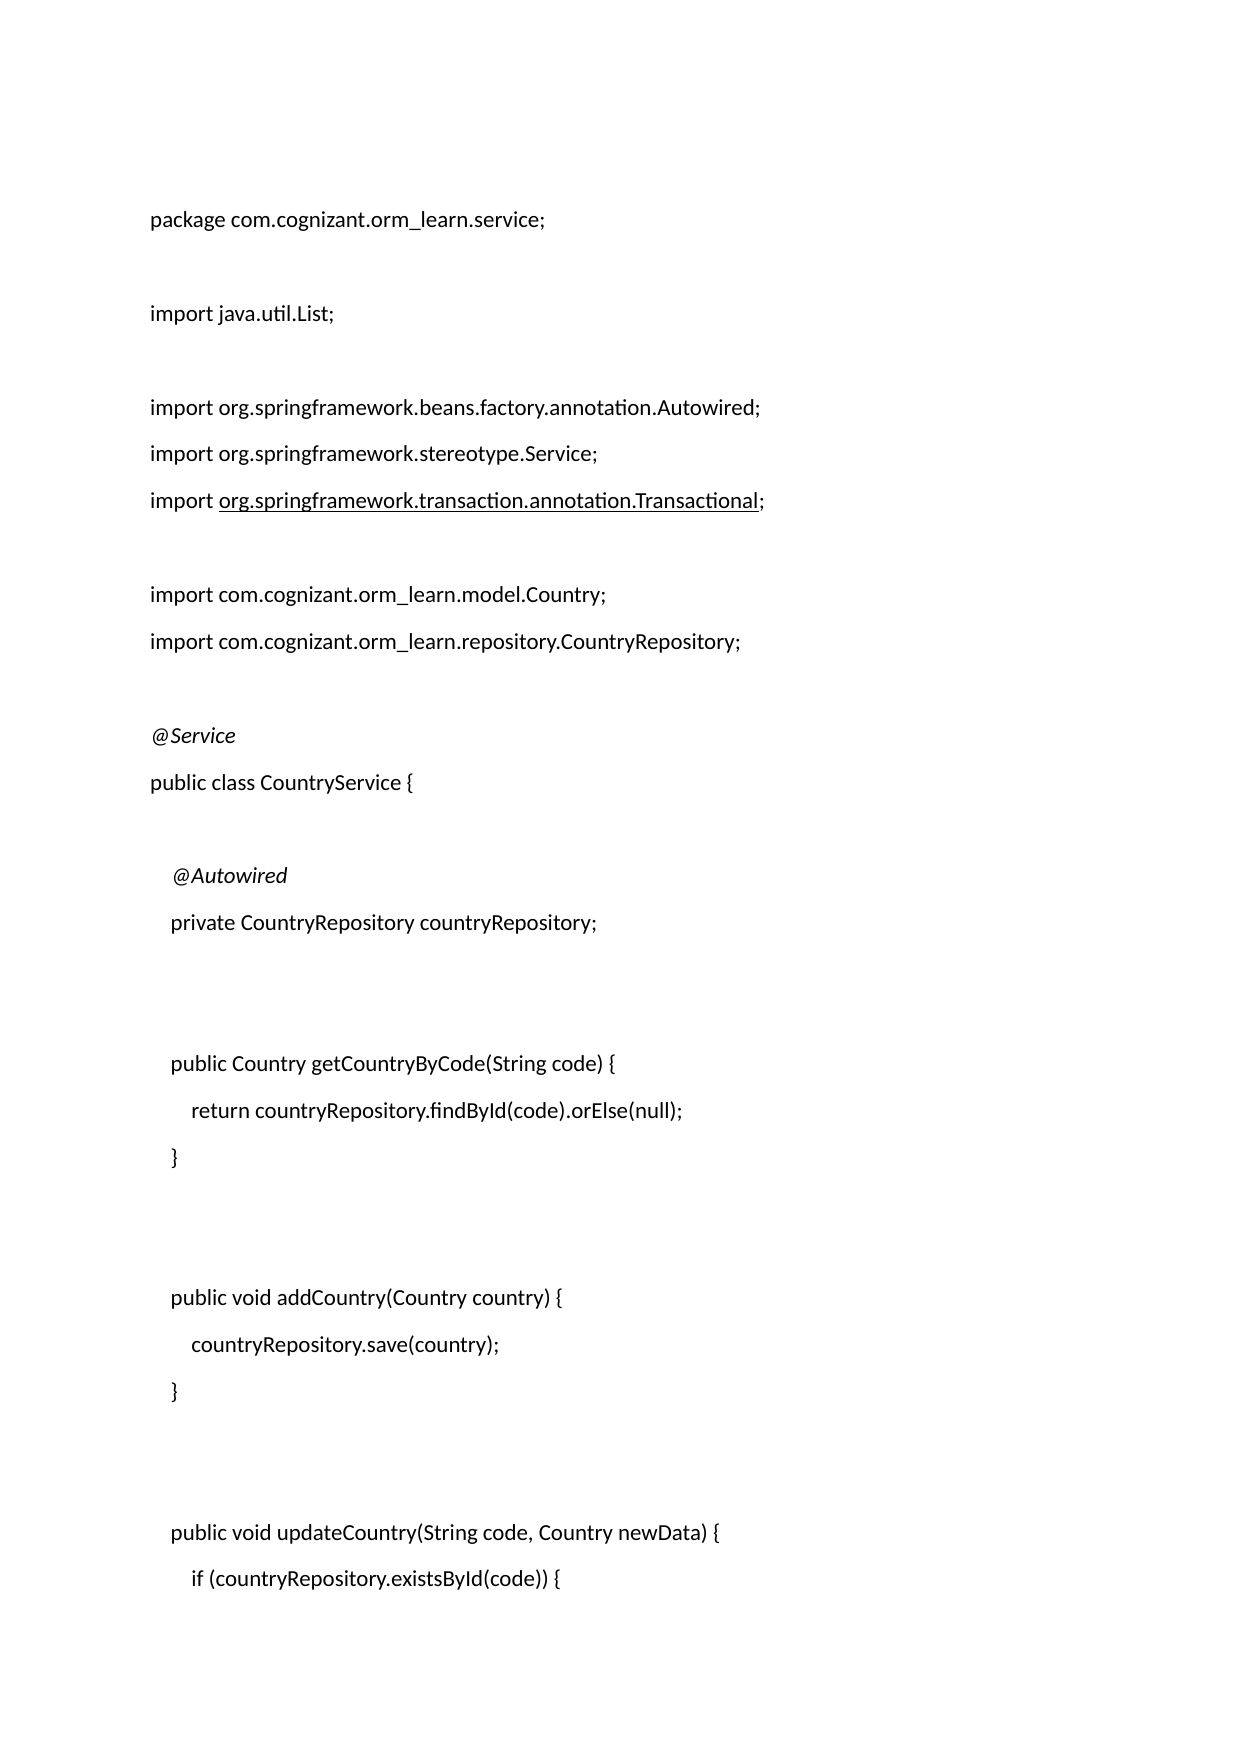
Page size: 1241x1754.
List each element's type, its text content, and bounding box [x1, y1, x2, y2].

text @Service [150, 721, 1090, 749]
text public Country getCountryByCode(String code) { [150, 1049, 1090, 1077]
text public class CountryService { [150, 768, 1090, 796]
text import org.springframework.transaction.annotation.Transactional; [150, 486, 1090, 514]
text import java.util.List; [150, 299, 1090, 327]
text public void updateCountry(String code, Country newData) { [150, 1518, 1090, 1546]
text return countryRepository.findById(code).orElse(null); [150, 1096, 1090, 1124]
text private CountryRepository countryRepository; [150, 908, 1090, 936]
text countryRepository.save(country); [150, 1330, 1090, 1358]
text import org.springframework.beans.factory.annotation.Autowired; [150, 393, 1090, 421]
text package com.cognizant.orm_learn.service; [150, 205, 1090, 233]
text @Autowired [150, 861, 1090, 889]
text import com.cognizant.orm_learn.model.Country; [150, 580, 1090, 608]
text } [150, 1377, 1090, 1405]
text } [150, 1143, 1090, 1171]
text public void addCountry(Country country) { [150, 1283, 1090, 1311]
text if (countryRepository.existsById(code)) { [150, 1564, 1090, 1592]
text import org.springframework.stereotype.Service; [150, 439, 1090, 467]
text import com.cognizant.orm_learn.repository.CountryRepository; [150, 627, 1090, 655]
